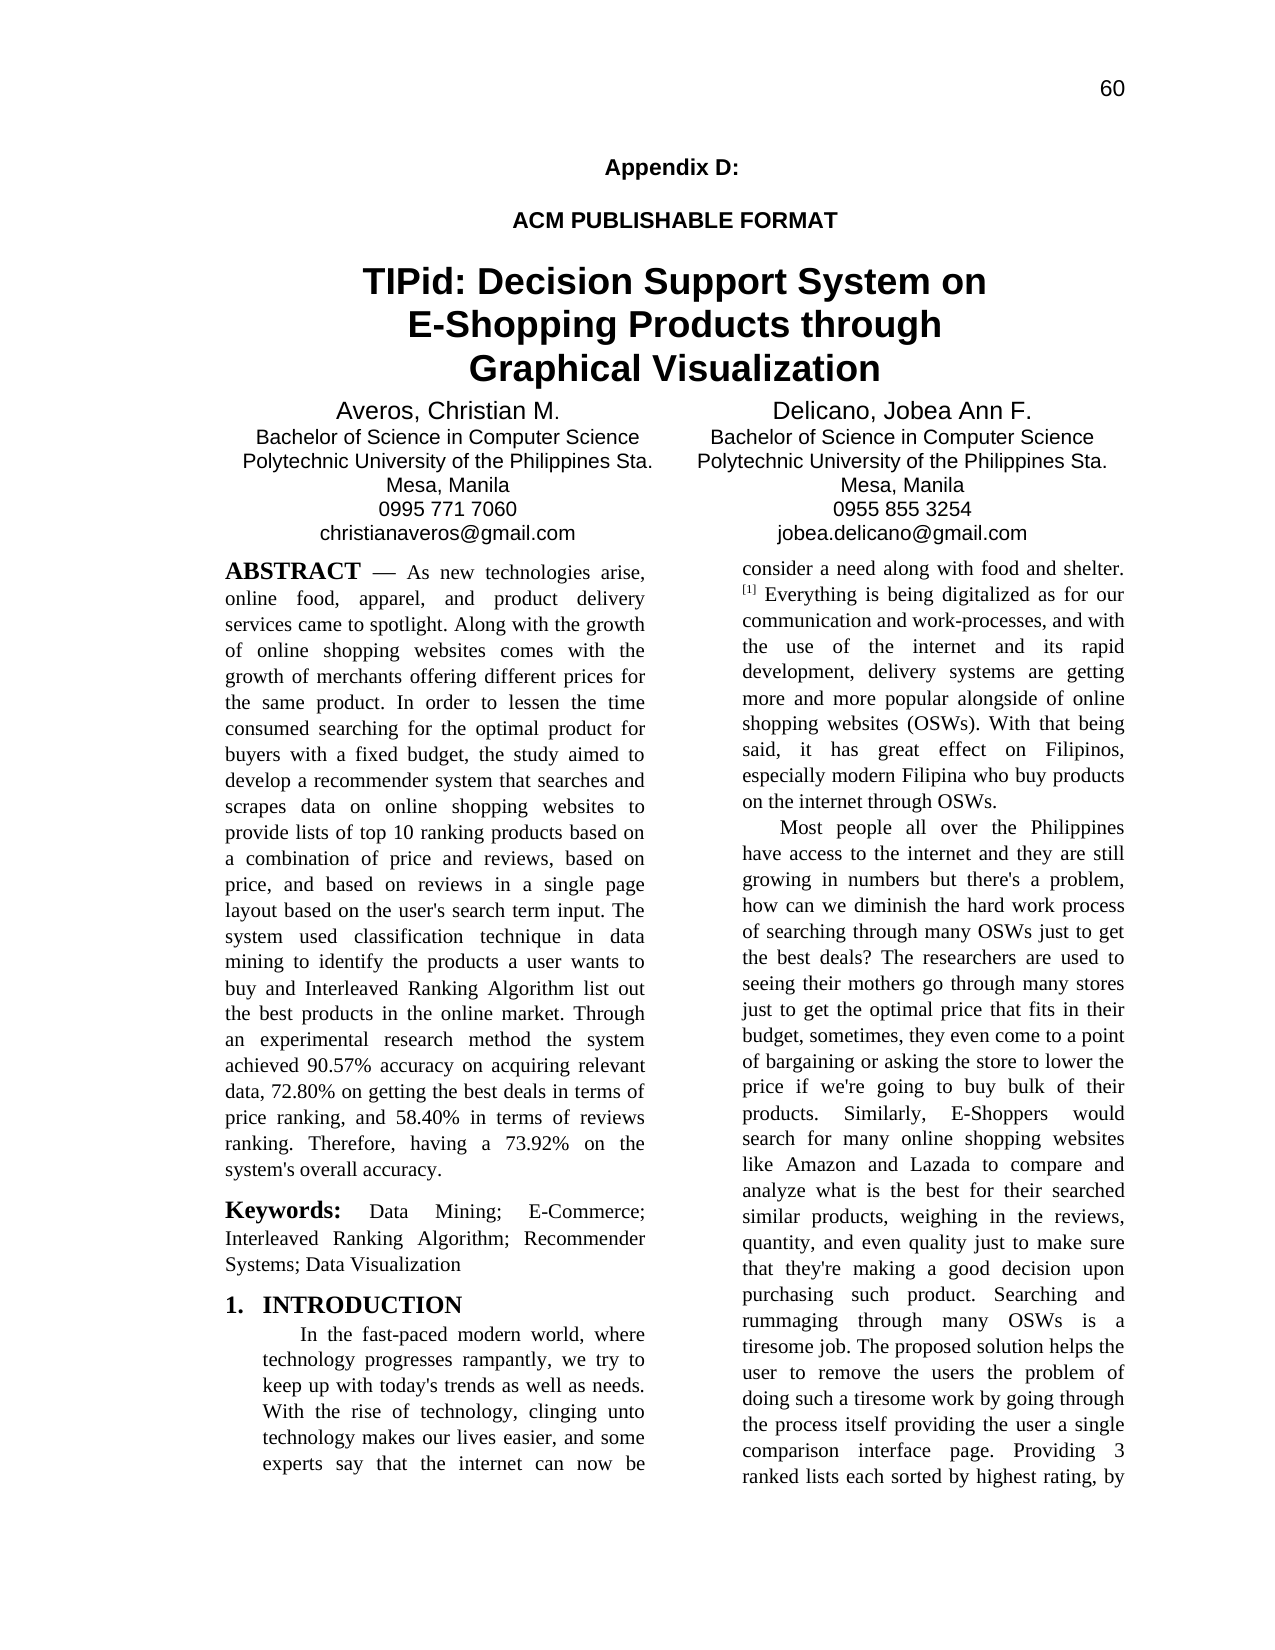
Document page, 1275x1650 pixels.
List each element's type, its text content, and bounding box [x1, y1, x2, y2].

list In the fast-paced modern world, where technology progresses rampantly, we try to keep up with today's trends as well as needs. With the rise of technology, clinging unto technology makes our lives easier, and some experts say that the internet can now be consider a need along with food and shelter. [1] Everything is being digitalized as for our communication and work-processes, and with the use of the internet and its rapid development, delivery systems are getting more and more popular alongside of online shopping websites (OSWs). With that being said, it has great effect on Filipinos, especially modern Filipina who buy products on the internet through OSWs. [742, 556, 1125, 813]
text Keywords: Data Mining; E-Commerce; Interleaved Ranking Algorithm; Recommender Systems; Data Visualization [225, 1195, 646, 1276]
subtitle Appendix D: ACM PUBLISHABLE FORMAT [225, 154, 1125, 233]
list INTRODUCTION [225, 1290, 646, 1319]
table_header Averos, Christian M. Bachelor of Science in Computer Science Polytechnic University of the Philippines Sta. Mesa, Manila 0995 771 7060 christianaveros@gmail.com [221, 396, 674, 555]
list In the fast-paced modern world, where technology progresses rampantly, we try to keep up with today's trends as well as needs. With the rise of technology, clinging unto technology makes our lives easier, and some experts say that the internet can now be consider a need along with food and shelter. [1] Everything is being digitalized as for our communication and work-processes, and with the use of the internet and its rapid development, delivery systems are getting more and more popular alongside of online shopping websites (OSWs). With that being said, it has great effect on Filipinos, especially modern Filipina who buy products on the internet through OSWs. [262, 1321, 646, 1475]
text ABSTRACT — As new technologies arise, online food, apparel, and product delivery services came to spotlight. Along with the growth of online shopping websites comes with the growth of merchants offering different prices for the same product. In order to lessen the time consumed searching for the optimal product for buyers with a fixed budget, the study aimed to develop a recommender system that searches and scrapes data on online shopping websites to provide lists of top 10 ranking products based on a combination of price and reviews, based on price, and based on reviews in a single page layout based on the user's search term input. The system used classification technique in data mining to identify the products a user wants to buy and Interleaved Ranking Algorithm list out the best products in the online market. Through an experimental research method the system achieved 90.57% accuracy on acquiring relevant data, 72.80% on getting the best deals in terms of price ranking, and 58.40% in terms of reviews ranking. Therefore, having a 73.92% on the system's overall accuracy. [225, 556, 646, 1181]
title TIPid: Decision Support System on E-Shopping Products through Graphical Visualization [225, 259, 1125, 389]
table_header Delicano, Jobea Ann F. Bachelor of Science in Computer Science Polytechnic University of the Philippines Sta. Mesa, Manila 0955 855 3254 jobea.delicano@gmail.com [676, 396, 1129, 555]
